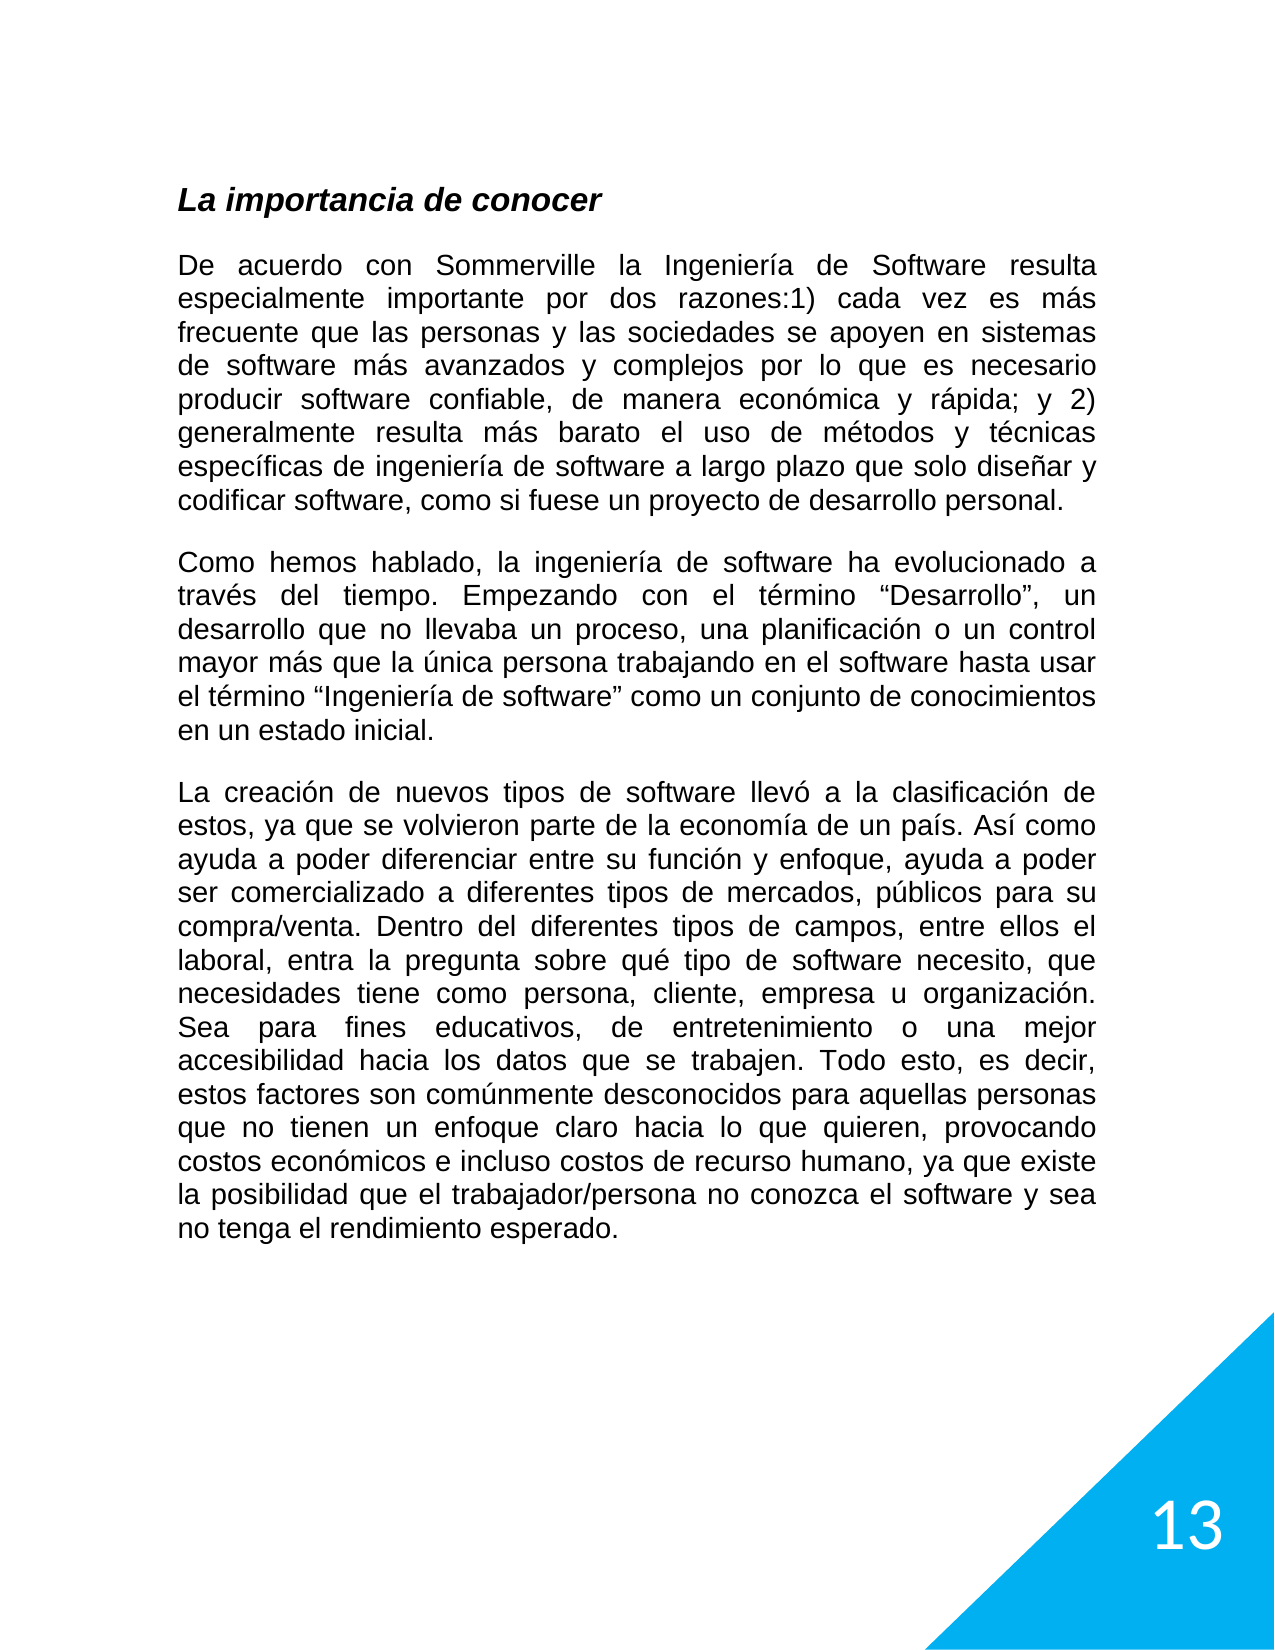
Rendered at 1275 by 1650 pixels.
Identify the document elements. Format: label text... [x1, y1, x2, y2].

text Como hemos hablado, la ingeniería de software ha evolucionado a través del tiempo. Empezando con el término “Desarrollo”, un desarrollo que no llevaba un proceso, una planificación o un control mayor más que la única persona trabajando en el software hasta usar el término “Ingeniería de software” como un conjunto de conocimientos en un estado inicial. [177, 545, 1098, 746]
text De acuerdo con Sommerville la Ingeniería de Software resulta especialmente importante por dos razones:1) cada vez es más frecuente que las personas y las sociedades se apoyen en sistemas de software más avanzados y complejos por lo que es necesario producir software confiable, de manera económica y rápida; y 2) generalmente resulta más barato el uso de métodos y técnicas específicas de ingeniería de software a largo plazo que solo diseñar y codificar software, como si fuese un proyecto de desarrollo personal. [177, 248, 1098, 516]
subtitle La importancia de conocer [177, 181, 1098, 219]
text La creación de nuevos tipos de software llevó a la clasificación de estos, ya que se volvieron parte de la economía de un país. Así como ayuda a poder diferenciar entre su función y enfoque, ayuda a poder ser comercializado a diferentes tipos de mercados, públicos para su compra/venta. Dentro del diferentes tipos de campos, entre ellos el laboral, entra la pregunta sobre qué tipo de software necesito, que necesidades tiene como persona, cliente, empresa u organización. Sea para fines educativos, de entretenimiento o una mejor accesibilidad hacia los datos que se trabajen. Todo esto, es decir, estos factores son comúnmente desconocidos para aquellas personas que no tienen un enfoque claro hacia lo que quieren, provocando costos económicos e incluso costos de recurso humano, ya que existe la posibilidad que el trabajador/persona no conozca el software y sea no tenga el rendimiento esperado. [177, 775, 1098, 1244]
